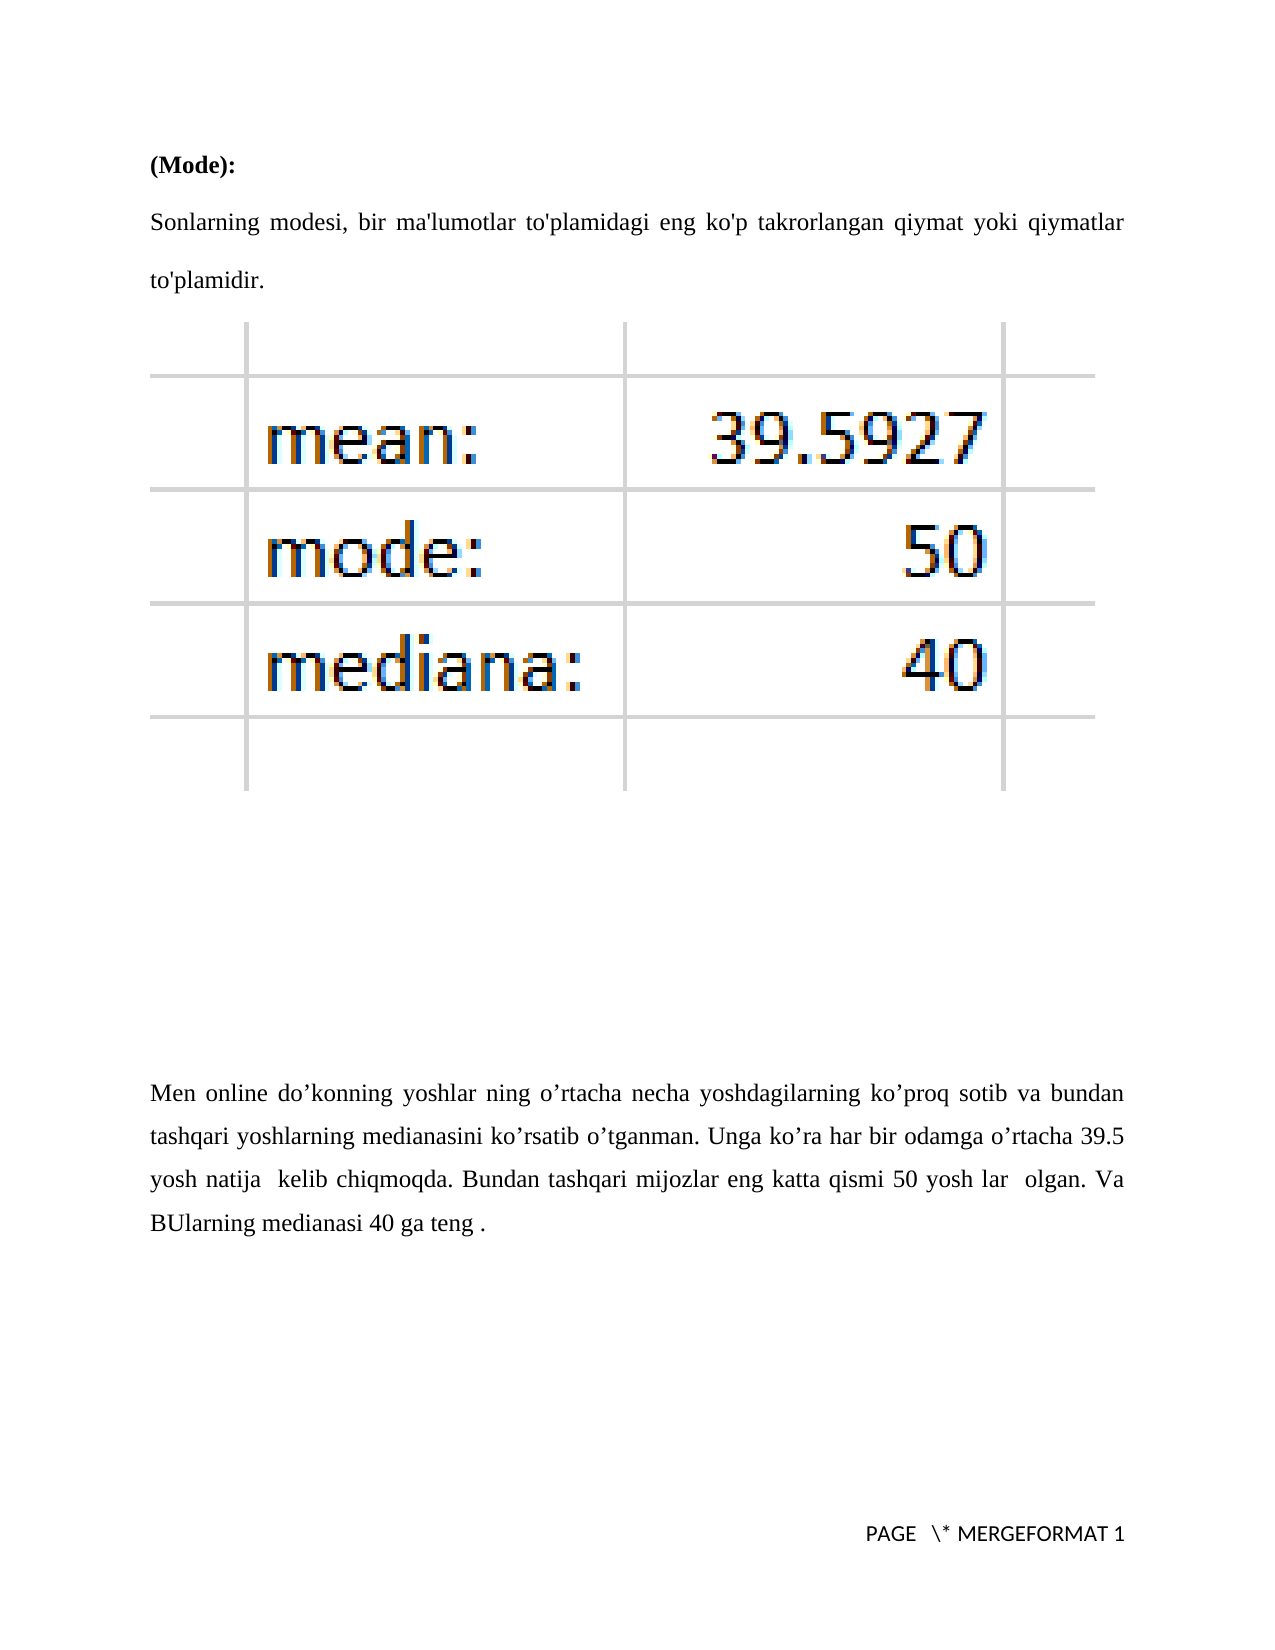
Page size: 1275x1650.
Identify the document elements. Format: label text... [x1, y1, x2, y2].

text Sonlarning modesi, bir ma'lumotlar to'plamidagi eng ko'p takrorlangan qiymat yoki qiymatlar to'plamidir. [150, 207, 1125, 294]
text Men online do’konning yoshlar ning o’rtacha necha yoshdagilarning ko’proq sotib va bundan tashqari yoshlarning medianasini ko’rsatib o’tganman. Unga ko’ra har bir odamga o’rtacha 39.5 yosh natija kelib chiqmoqda. Bundan tashqari mijozlar eng katta qismi 50 yosh lar olgan. Va BUlarning medianasi 40 ga teng . [150, 1078, 1125, 1236]
text (Mode): [150, 150, 1125, 179]
picture [150, 322, 1096, 791]
